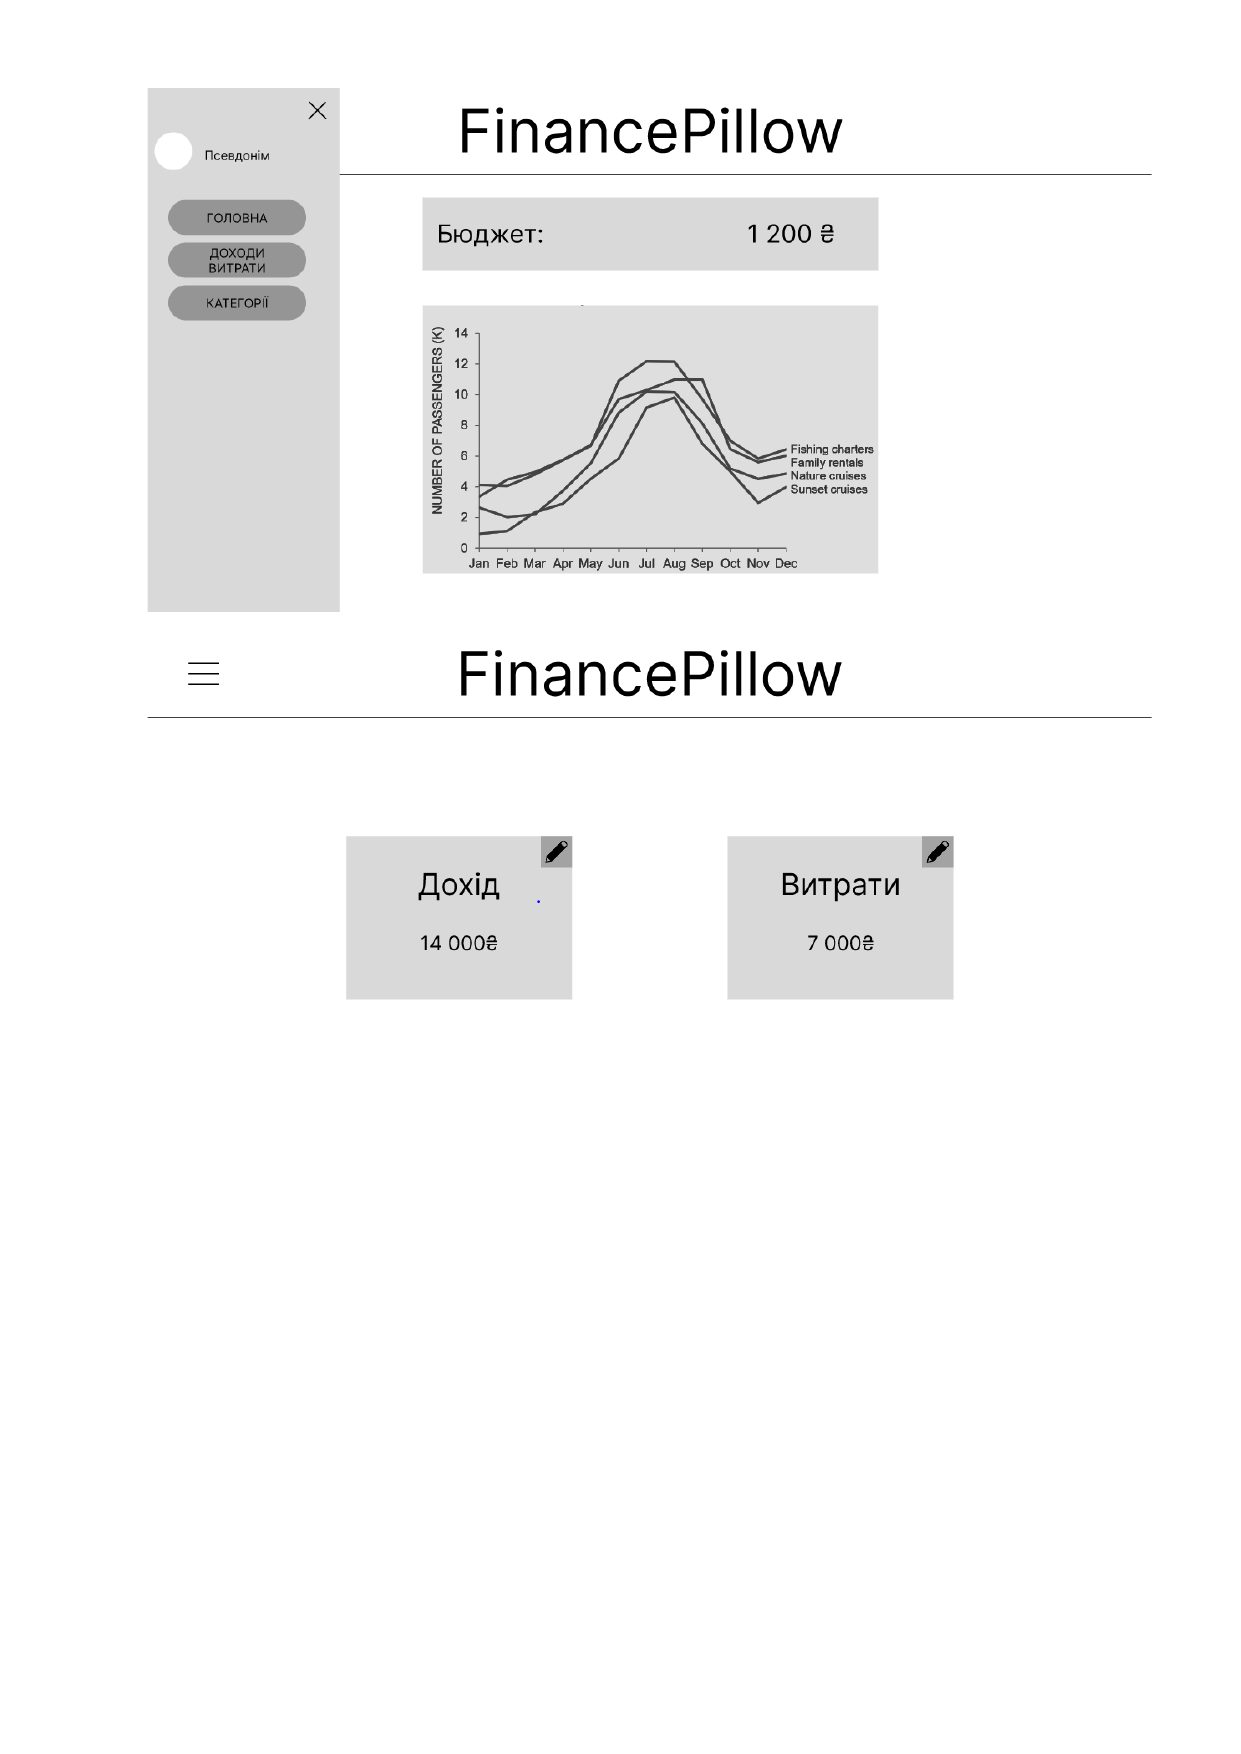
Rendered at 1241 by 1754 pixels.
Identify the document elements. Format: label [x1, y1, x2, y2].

picture [147, 630, 1152, 1156]
picture [147, 88, 1152, 612]
